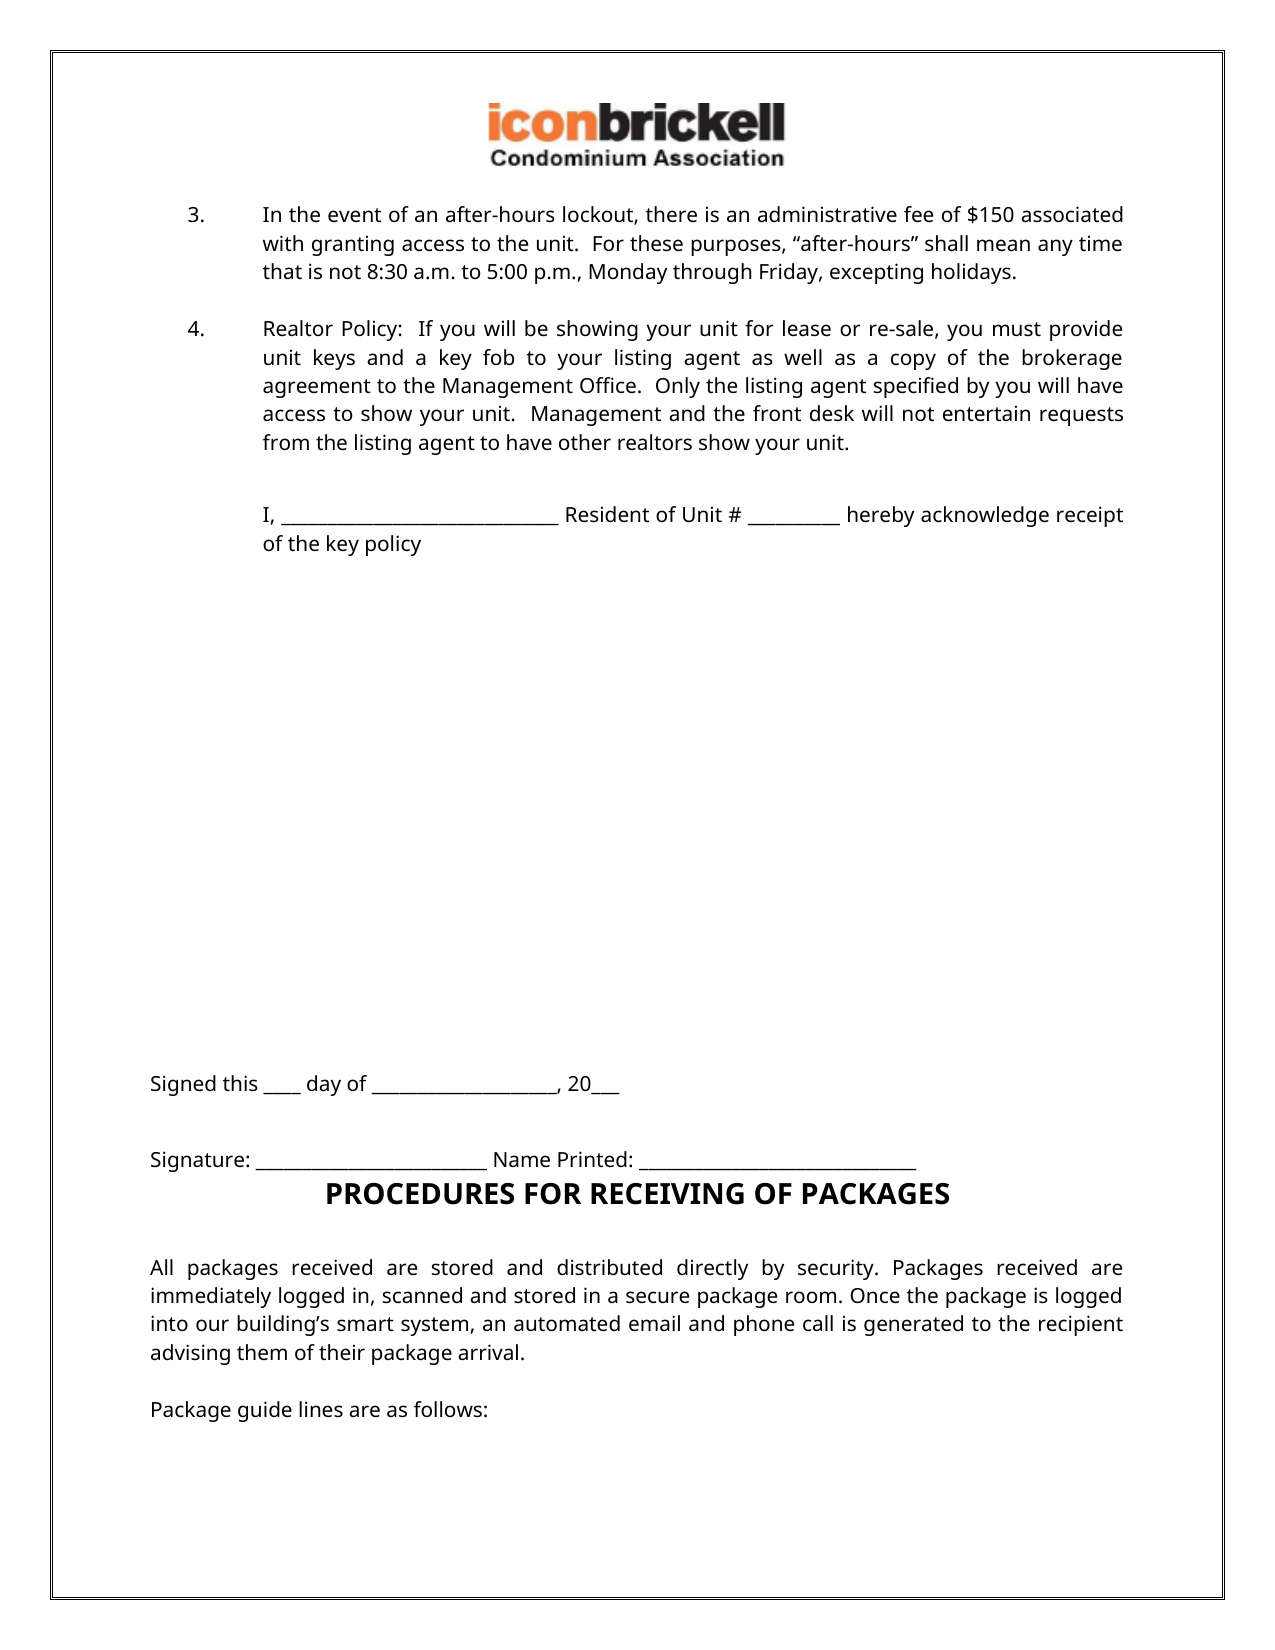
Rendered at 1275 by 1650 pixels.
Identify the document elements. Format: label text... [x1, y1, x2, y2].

text Package guide lines are as follows: [150, 1395, 1125, 1423]
text All packages received are stored and distributed directly by security. Packages received are immediately logged in, scanned and stored in a secure package room. Once the package is logged into our building’s smart system, an automated email and phone call is generated to the recipient advising them of their package arrival. [150, 1253, 1125, 1366]
text I, ______________________________ Resident of Unit # __________ hereby acknowledge receipt of the key policy [262, 500, 1125, 557]
text PROCEDURES FOR RECEIVING OF PACKAGES [150, 1173, 1125, 1213]
text Signed this ____ day of ____________________, 20___ [150, 1069, 1125, 1098]
text Signature: _________________________ Name Printed: ______________________________ [150, 1145, 1125, 1173]
list In the event of an after-hours lockout, there is an administrative fee of $150 associated with granting access to the unit. For these purposes, “after-hours” shall mean any time that is not 8:30 a.m. to 5:00 p.m., Monday through Friday, excepting holidays. [187, 200, 1125, 286]
list Realtor Policy: If you will be showing your unit for lease or re-sale, you must provide unit keys and a key fob to your listing agent as well as a copy of the brokerage agreement to the Management Office. Only the listing agent specified by you will have access to show your unit. Management and the front desk will not entertain requests from the listing agent to have other realtors show your unit. [187, 314, 1125, 456]
